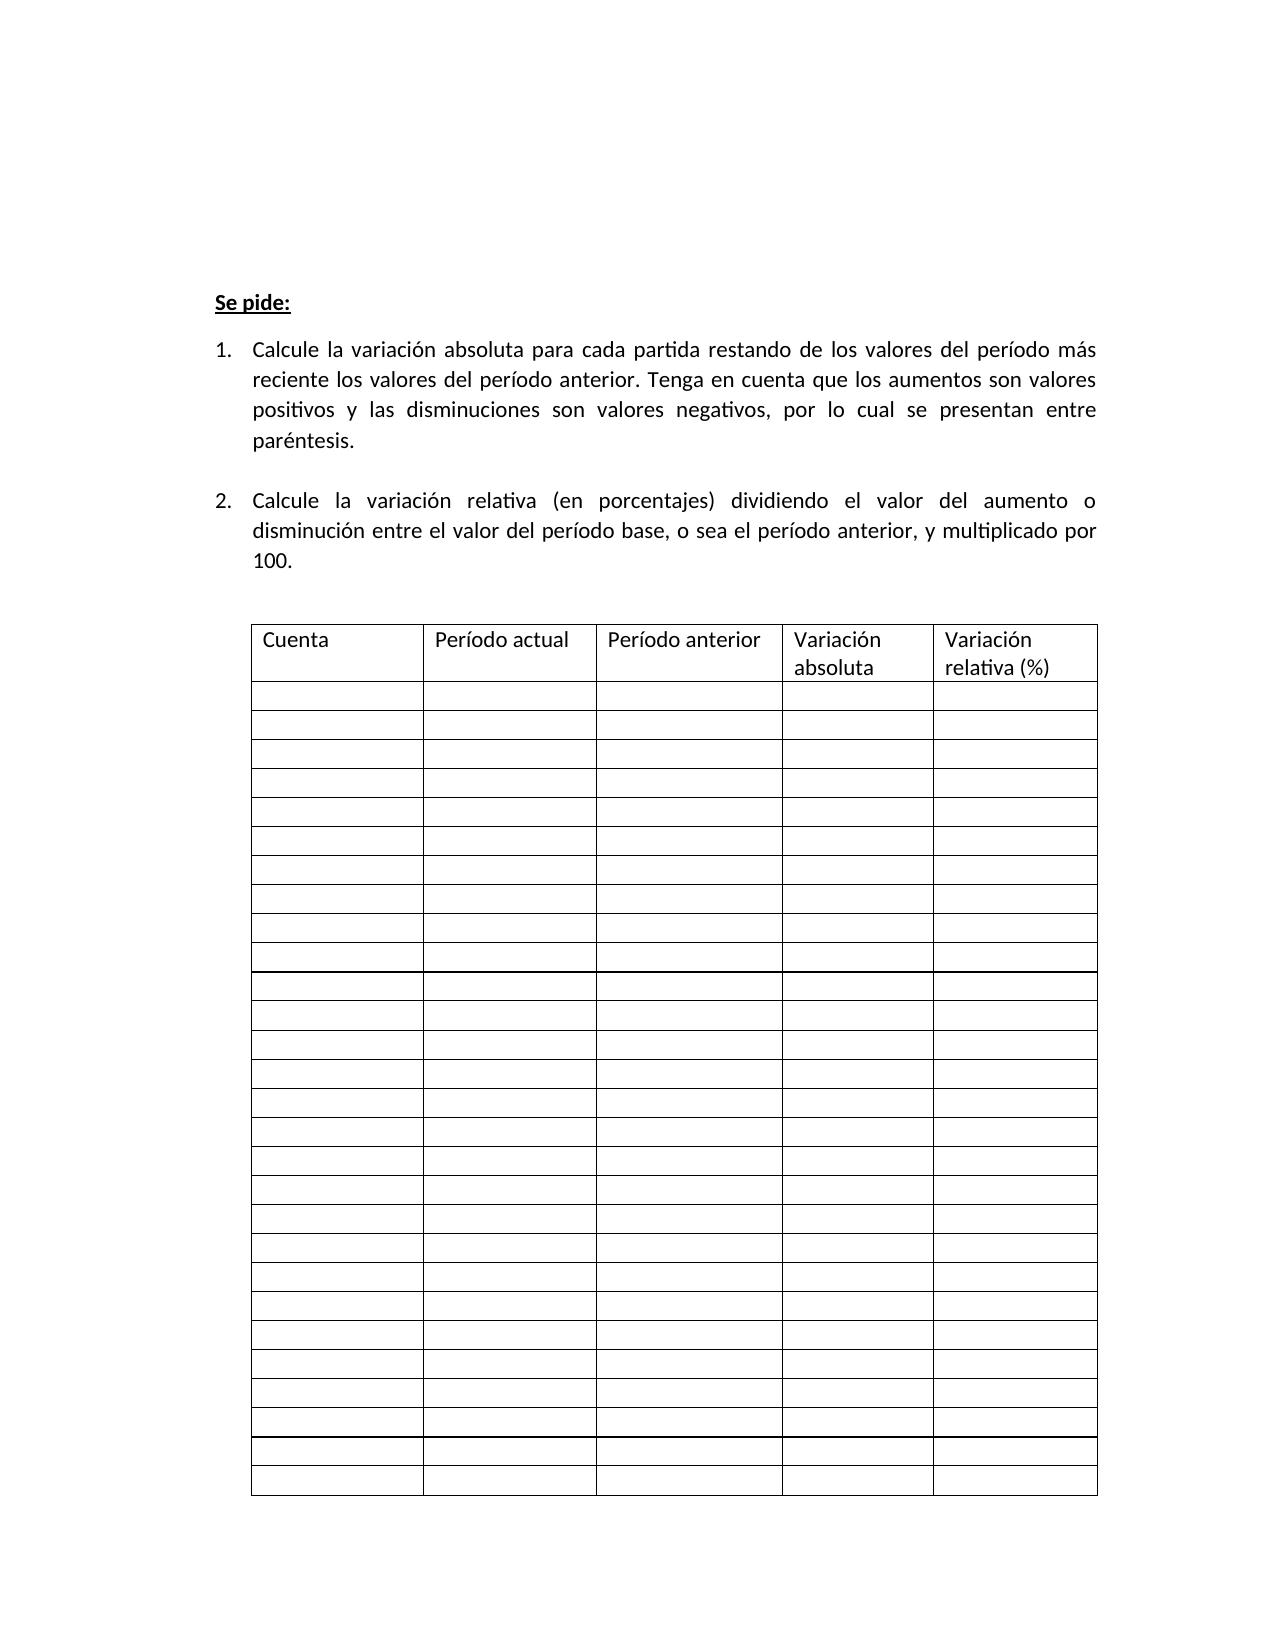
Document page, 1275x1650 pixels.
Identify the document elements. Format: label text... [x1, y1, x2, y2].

table_cell [934, 914, 1097, 942]
table_cell [252, 943, 423, 971]
table_cell [424, 1321, 596, 1349]
table_cell [252, 1379, 423, 1407]
table_cell [597, 1031, 782, 1058]
table_cell [783, 769, 933, 797]
table_cell [252, 1176, 423, 1204]
table_cell [783, 1350, 933, 1378]
table_cell [597, 1263, 782, 1291]
table_cell [252, 1147, 423, 1175]
table_cell [934, 711, 1097, 739]
table_cell [424, 885, 596, 913]
table_cell [934, 1176, 1097, 1204]
table_cell [783, 1176, 933, 1204]
table_cell [934, 1438, 1097, 1465]
table_cell [424, 1001, 596, 1029]
table_cell [597, 682, 782, 710]
table_cell [934, 1031, 1097, 1058]
table_cell [934, 1466, 1097, 1494]
table_cell [252, 740, 423, 768]
table_cell [424, 740, 596, 768]
table_cell [252, 914, 423, 942]
table_header Variación absoluta [783, 625, 933, 681]
table_cell [597, 1292, 782, 1320]
table_cell [783, 1089, 933, 1117]
table_cell [783, 885, 933, 913]
table_cell [934, 1118, 1097, 1146]
table_cell [934, 1263, 1097, 1291]
table_cell [252, 1350, 423, 1378]
table_cell [783, 1060, 933, 1088]
table_cell [597, 827, 782, 855]
table_cell [783, 1408, 933, 1436]
table_cell [252, 769, 423, 797]
table_cell [424, 827, 596, 855]
table_cell [783, 1234, 933, 1262]
list Calcule la variación relativa (en porcentajes) dividiendo el valor del aumento o disminución entre el valor del período base, o sea el período anterior, y multiplicado por 100. [215, 486, 1098, 574]
table_cell [597, 1379, 782, 1407]
table_cell [934, 1292, 1097, 1320]
table_cell [424, 798, 596, 826]
table_cell [424, 1263, 596, 1291]
table_cell [597, 1089, 782, 1117]
table_cell [424, 973, 596, 1000]
table_cell [934, 1205, 1097, 1233]
table_cell [597, 1350, 782, 1378]
table_cell [252, 1060, 423, 1088]
table_cell [424, 1118, 596, 1146]
table_cell [252, 1321, 423, 1349]
table_cell [934, 973, 1097, 1000]
table_cell [934, 1321, 1097, 1349]
table_cell [934, 769, 1097, 797]
table_cell [424, 1438, 596, 1465]
table_cell [252, 1263, 423, 1291]
table_cell [597, 914, 782, 942]
text Se pide: [215, 288, 1098, 316]
table_cell [597, 711, 782, 739]
table_cell [934, 856, 1097, 884]
table_cell [252, 1466, 423, 1494]
table_cell [783, 827, 933, 855]
table_cell [934, 1147, 1097, 1175]
table_cell [424, 682, 596, 710]
table_cell [934, 1234, 1097, 1262]
table_cell [424, 1234, 596, 1262]
table_cell [252, 1031, 423, 1058]
table_header Cuenta [252, 625, 423, 681]
table_cell [783, 973, 933, 1000]
table_cell [597, 1118, 782, 1146]
table_cell [597, 740, 782, 768]
table_cell [252, 1408, 423, 1436]
table_cell [597, 1408, 782, 1436]
table_cell [934, 885, 1097, 913]
table_cell [783, 1118, 933, 1146]
table_cell [783, 1379, 933, 1407]
table_cell [424, 1176, 596, 1204]
table_cell [597, 1176, 782, 1204]
table_cell [783, 740, 933, 768]
table_cell [424, 769, 596, 797]
table_cell [783, 914, 933, 942]
table_cell [597, 1060, 782, 1088]
table_cell [252, 798, 423, 826]
table_cell [783, 1438, 933, 1465]
table_cell [424, 1350, 596, 1378]
table_cell [783, 1031, 933, 1058]
table_cell [424, 1147, 596, 1175]
table_cell [424, 1089, 596, 1117]
table_cell [597, 1205, 782, 1233]
table_cell [252, 1438, 423, 1465]
table_cell [424, 1205, 596, 1233]
table_cell [252, 1118, 423, 1146]
table_cell [252, 1001, 423, 1029]
table_cell [934, 740, 1097, 768]
table_cell [424, 1466, 596, 1494]
table_cell [597, 885, 782, 913]
table_cell [934, 682, 1097, 710]
table_header Período anterior [597, 625, 782, 681]
table_cell [252, 827, 423, 855]
table_cell [597, 1438, 782, 1465]
table_cell [934, 1350, 1097, 1378]
table_cell [597, 1147, 782, 1175]
table_header Período actual [424, 625, 596, 681]
table_cell [424, 856, 596, 884]
table_cell [597, 1234, 782, 1262]
table_cell [424, 1408, 596, 1436]
table_cell [424, 943, 596, 971]
table_cell [783, 1205, 933, 1233]
table_cell [424, 1060, 596, 1088]
table_cell [252, 682, 423, 710]
table_cell [783, 711, 933, 739]
table_cell [934, 1060, 1097, 1088]
table_cell [252, 856, 423, 884]
table_cell [783, 682, 933, 710]
table_cell [783, 1292, 933, 1320]
table_cell [424, 1292, 596, 1320]
table_cell [783, 1321, 933, 1349]
table_cell [252, 1234, 423, 1262]
table_cell [783, 1147, 933, 1175]
list Calcule la variación absoluta para cada partida restando de los valores del período más reciente los valores del período anterior. Tenga en cuenta que los aumentos son valores positivos y las disminuciones son valores negativos, por lo cual se presentan entre paréntesis. [215, 335, 1098, 454]
table_cell [597, 1001, 782, 1029]
table_cell [424, 711, 596, 739]
table_cell [252, 1205, 423, 1233]
table_cell [783, 943, 933, 971]
table_cell [783, 1466, 933, 1494]
table_header Variación relativa (%) [934, 625, 1097, 681]
table_cell [424, 1379, 596, 1407]
table_cell [597, 769, 782, 797]
table_cell [597, 973, 782, 1000]
table_cell [597, 856, 782, 884]
table_cell [597, 798, 782, 826]
table_cell [252, 973, 423, 1000]
table_cell [252, 1292, 423, 1320]
table_cell [783, 798, 933, 826]
table_cell [597, 1466, 782, 1494]
table_cell [252, 1089, 423, 1117]
table_cell [252, 711, 423, 739]
table_cell [934, 1379, 1097, 1407]
table_cell [252, 885, 423, 913]
table_cell [934, 827, 1097, 855]
table_cell [597, 943, 782, 971]
table_cell [934, 943, 1097, 971]
table_cell [597, 1321, 782, 1349]
table_cell [424, 1031, 596, 1058]
table_cell [783, 856, 933, 884]
table_cell [424, 914, 596, 942]
table_cell [783, 1001, 933, 1029]
table_cell [934, 798, 1097, 826]
table_cell [934, 1408, 1097, 1436]
table_cell [934, 1089, 1097, 1117]
table_cell [934, 1001, 1097, 1029]
table_cell [783, 1263, 933, 1291]
